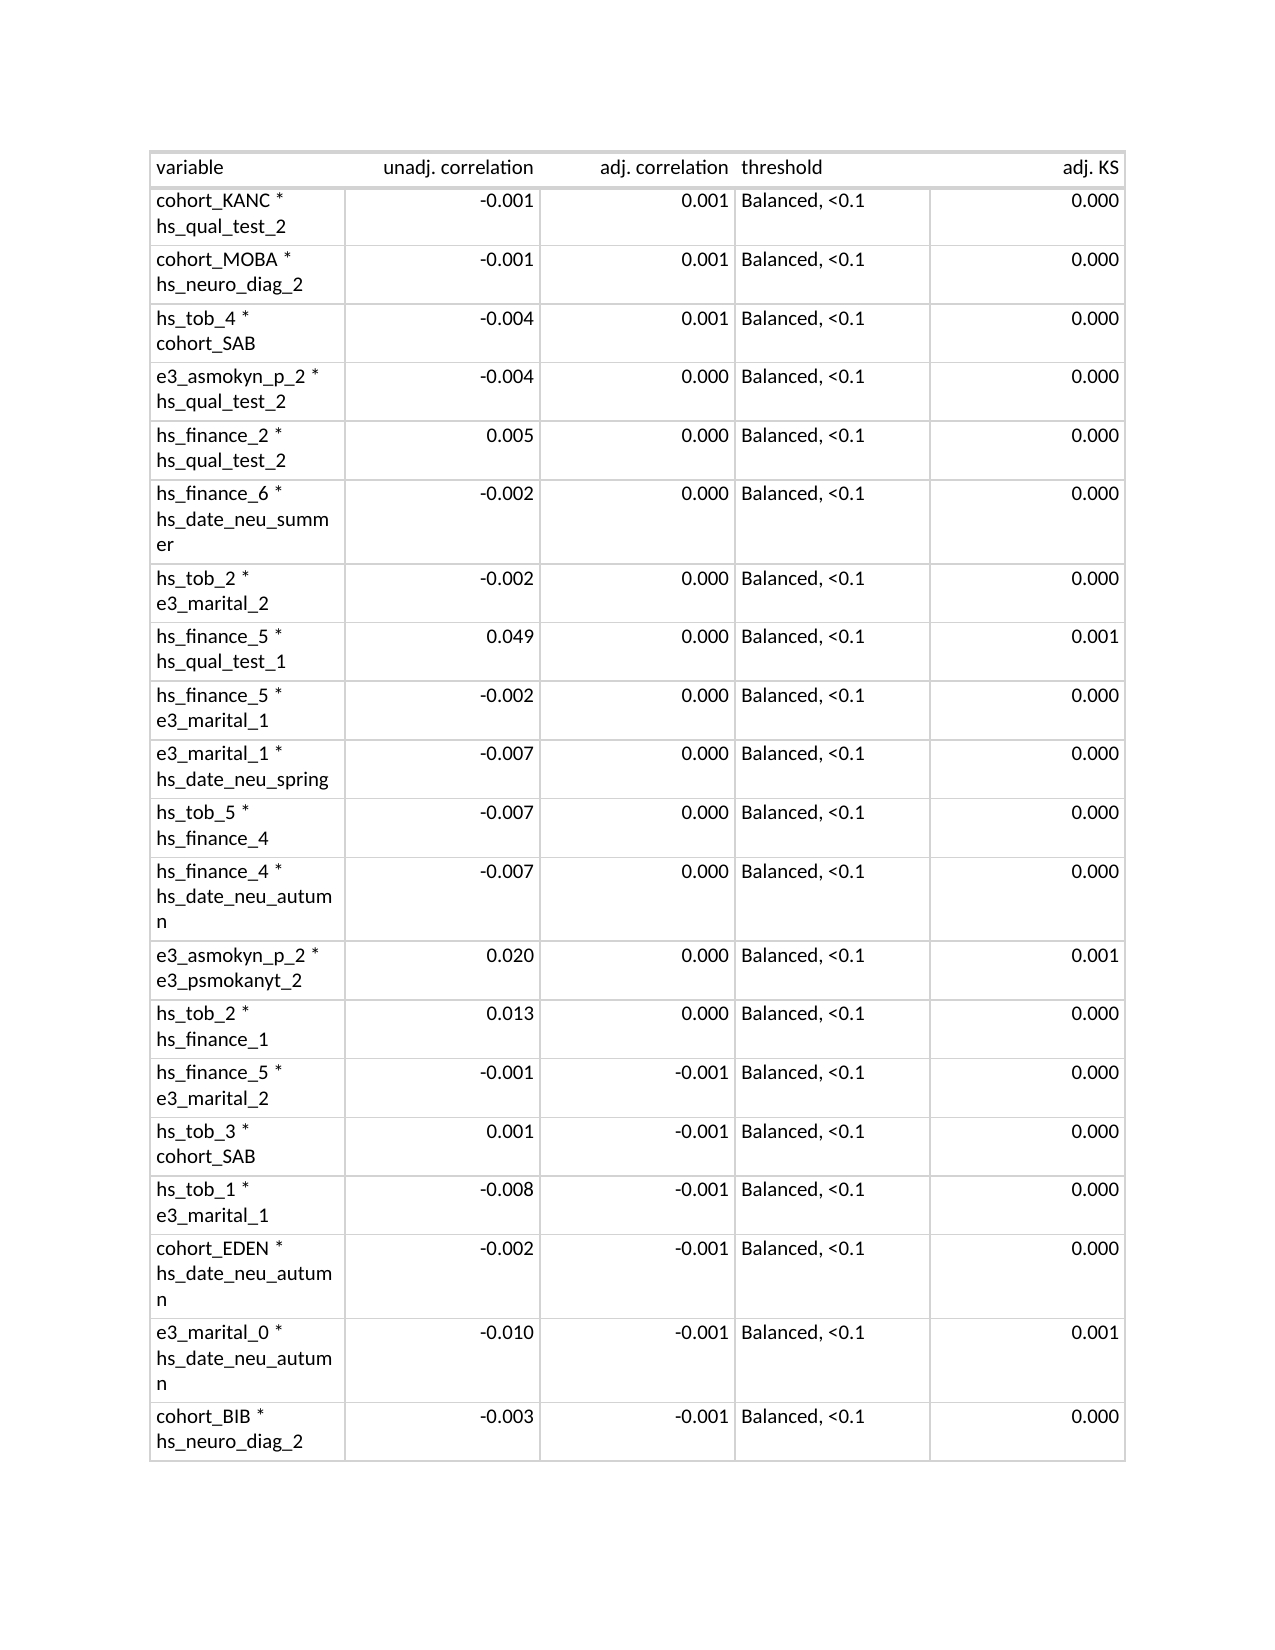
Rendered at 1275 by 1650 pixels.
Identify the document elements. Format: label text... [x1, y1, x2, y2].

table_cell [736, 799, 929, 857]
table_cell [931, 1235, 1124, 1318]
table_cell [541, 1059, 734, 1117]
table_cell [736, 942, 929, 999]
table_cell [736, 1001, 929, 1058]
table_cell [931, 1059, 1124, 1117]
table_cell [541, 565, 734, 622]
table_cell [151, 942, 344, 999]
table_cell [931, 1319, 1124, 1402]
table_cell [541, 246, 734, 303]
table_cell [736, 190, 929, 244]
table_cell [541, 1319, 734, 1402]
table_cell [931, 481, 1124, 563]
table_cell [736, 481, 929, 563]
table_header adj. KS [930, 154, 1124, 186]
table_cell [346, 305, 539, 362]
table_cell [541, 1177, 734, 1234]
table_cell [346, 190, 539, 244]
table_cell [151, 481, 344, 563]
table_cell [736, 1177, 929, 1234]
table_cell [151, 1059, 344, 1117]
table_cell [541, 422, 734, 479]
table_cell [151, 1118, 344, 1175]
table_header variable [151, 154, 345, 186]
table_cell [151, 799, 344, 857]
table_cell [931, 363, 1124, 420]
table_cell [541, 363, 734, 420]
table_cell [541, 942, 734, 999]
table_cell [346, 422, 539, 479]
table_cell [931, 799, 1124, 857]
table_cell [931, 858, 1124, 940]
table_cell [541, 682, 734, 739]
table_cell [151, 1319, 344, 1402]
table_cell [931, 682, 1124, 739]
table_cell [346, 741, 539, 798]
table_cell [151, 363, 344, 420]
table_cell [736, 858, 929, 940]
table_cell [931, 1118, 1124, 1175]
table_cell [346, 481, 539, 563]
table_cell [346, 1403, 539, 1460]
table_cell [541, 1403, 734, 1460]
table_header threshold [735, 154, 930, 186]
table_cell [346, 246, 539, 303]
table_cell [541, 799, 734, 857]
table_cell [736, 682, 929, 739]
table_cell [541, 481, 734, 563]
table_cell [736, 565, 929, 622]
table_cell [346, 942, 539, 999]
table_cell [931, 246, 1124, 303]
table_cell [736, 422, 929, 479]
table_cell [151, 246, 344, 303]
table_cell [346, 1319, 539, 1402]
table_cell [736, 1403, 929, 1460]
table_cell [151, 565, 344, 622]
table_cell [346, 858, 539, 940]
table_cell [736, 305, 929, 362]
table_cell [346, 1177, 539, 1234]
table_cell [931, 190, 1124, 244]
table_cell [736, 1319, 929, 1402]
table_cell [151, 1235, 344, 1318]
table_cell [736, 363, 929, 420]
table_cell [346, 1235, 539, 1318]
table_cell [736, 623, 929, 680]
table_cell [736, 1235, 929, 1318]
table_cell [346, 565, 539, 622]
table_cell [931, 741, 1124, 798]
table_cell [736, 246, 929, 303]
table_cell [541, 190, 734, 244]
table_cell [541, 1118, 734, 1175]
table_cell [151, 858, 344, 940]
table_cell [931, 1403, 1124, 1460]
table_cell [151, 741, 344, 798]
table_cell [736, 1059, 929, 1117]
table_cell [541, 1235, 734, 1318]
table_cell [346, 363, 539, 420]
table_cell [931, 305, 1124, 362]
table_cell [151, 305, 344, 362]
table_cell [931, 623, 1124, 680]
table_header unadj. correlation [345, 154, 540, 186]
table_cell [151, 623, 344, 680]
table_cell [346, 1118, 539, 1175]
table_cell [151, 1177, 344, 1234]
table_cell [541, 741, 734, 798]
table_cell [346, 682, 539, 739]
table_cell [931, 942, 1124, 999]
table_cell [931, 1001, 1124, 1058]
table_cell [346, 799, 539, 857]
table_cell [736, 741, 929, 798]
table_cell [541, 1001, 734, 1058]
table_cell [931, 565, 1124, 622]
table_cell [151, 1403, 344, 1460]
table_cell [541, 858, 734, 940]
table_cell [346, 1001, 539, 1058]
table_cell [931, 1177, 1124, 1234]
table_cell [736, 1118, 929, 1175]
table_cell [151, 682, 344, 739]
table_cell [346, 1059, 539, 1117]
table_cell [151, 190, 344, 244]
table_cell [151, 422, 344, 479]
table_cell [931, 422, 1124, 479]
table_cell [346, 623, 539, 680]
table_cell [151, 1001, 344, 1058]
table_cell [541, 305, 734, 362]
table_header adj. correlation [540, 154, 735, 186]
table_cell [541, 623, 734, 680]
